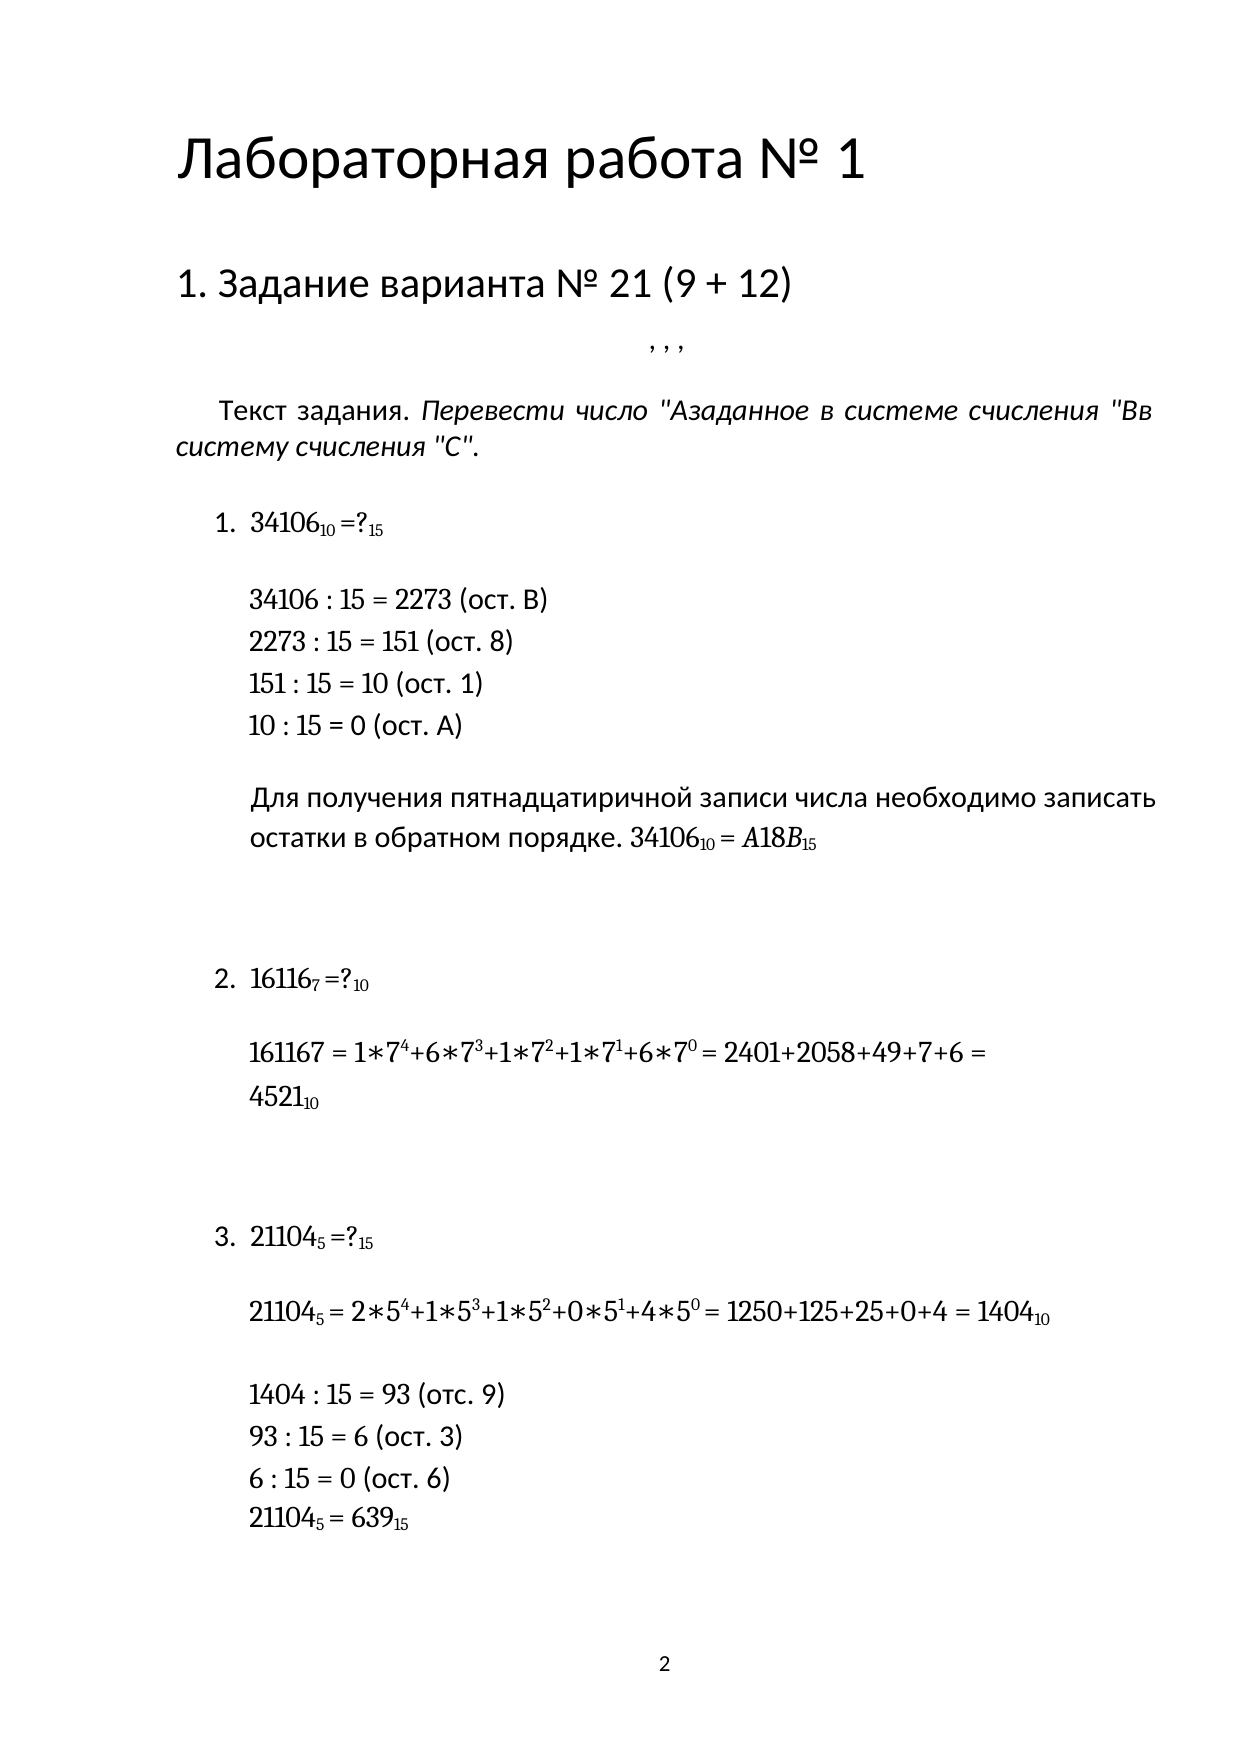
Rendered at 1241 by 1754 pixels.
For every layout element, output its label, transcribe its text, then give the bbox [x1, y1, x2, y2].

text 6 : 15 = 0 (ост. 6) [249, 1459, 1153, 1496]
text Для получения пятнадцатиричной записи числа необходимо записать остатки в обратном порядке. 3410610 = A18B15 [249, 778, 1156, 855]
text 93 : 15 = 6 (ост. 3) [249, 1417, 1153, 1454]
subtitle 1. Задание варианта № 21 (9 + 12) [176, 256, 1209, 308]
text 10 : 15 = 0 (ост. А) [249, 706, 1209, 742]
subtitle Лабораторная работа № 1 [177, 119, 1209, 194]
list 211045 =?15 [214, 1217, 1153, 1254]
text 161167 = 1∗74+6∗73+1∗72+1∗71+6∗70 = 2401+2058+49+7+6 = [249, 1036, 1153, 1070]
text 211045 = 63915 [249, 1501, 1153, 1535]
text 452110 [249, 1079, 1153, 1114]
text 211045 = 2∗54+1∗53+1∗52+0∗51+4∗50 = 1250+125+25+0+4 = 140410 [249, 1295, 1153, 1329]
text 1404 : 15 = 93 (отс. 9) [249, 1375, 1153, 1412]
list 3410610 =?15 [214, 503, 1153, 541]
text , , , [177, 320, 1156, 357]
text 2273 : 15 = 151 (ост. 8) [249, 622, 1153, 659]
text Текст задания. Перевести число "Азаданное в системе счисления "Вв систему счисления "С". [176, 392, 1156, 464]
list 161167 =?10 [214, 959, 1153, 996]
text 34106 : 15 = 2273 (ост. В) [249, 580, 1153, 617]
text 151 : 15 = 10 (ост. 1) [249, 664, 1153, 701]
